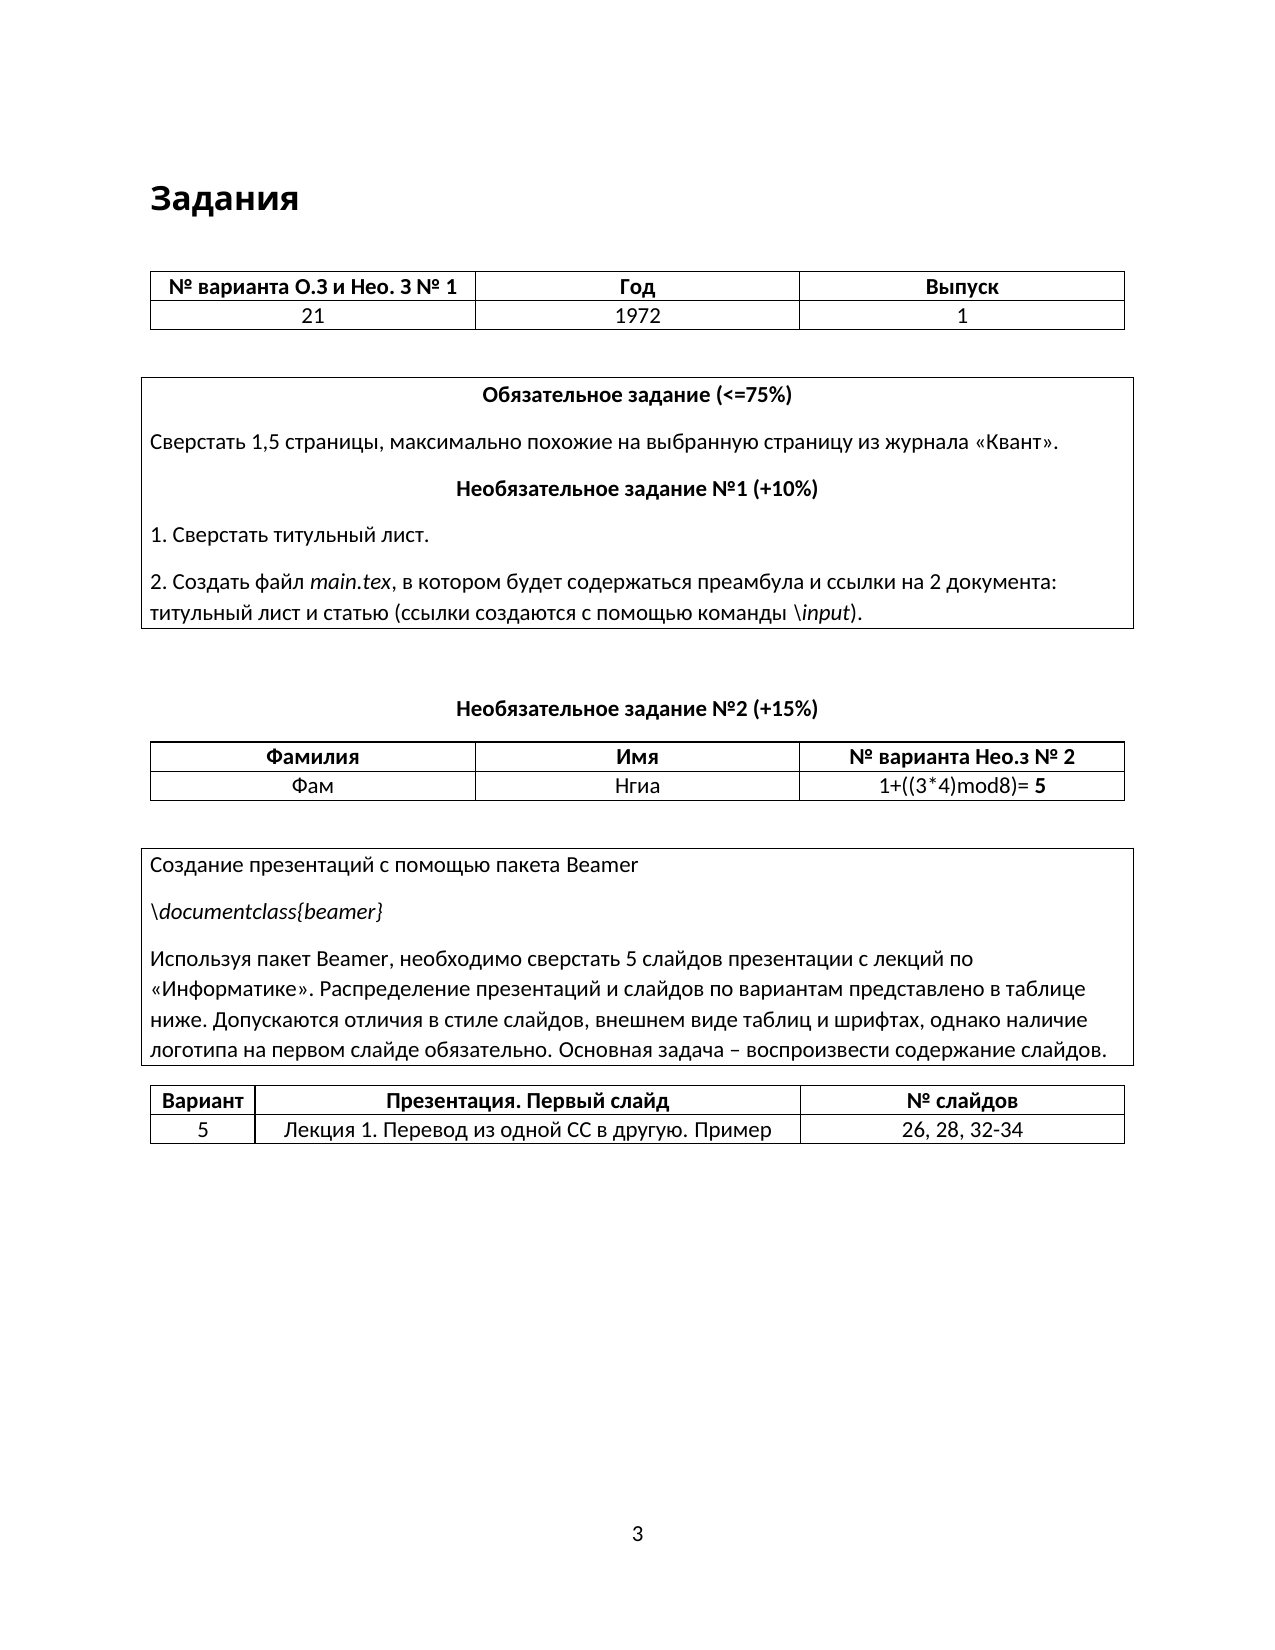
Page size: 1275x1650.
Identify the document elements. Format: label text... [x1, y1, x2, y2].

table_header Имя [476, 743, 799, 771]
table_header Презентация. Первый слайд [256, 1086, 800, 1114]
table_header № слайдов [801, 1086, 1124, 1114]
table_cell Фам [151, 772, 475, 799]
text Необязательное задание №1 (+10%) [142, 471, 1133, 502]
subtitle Задания [150, 175, 1125, 220]
text \documentclass{beamer} [142, 894, 1133, 926]
text Сверстать 1,5 страницы, максимально похожие на выбранную страницу из журнала «Квант». [142, 424, 1133, 455]
table_cell 26, 28, 32-34 [801, 1115, 1124, 1143]
table_cell 5 [151, 1115, 254, 1143]
table_header № варианта О.З и Нео. З № 1 [151, 272, 475, 300]
text 1. Сверстать титульный лист. [142, 517, 1133, 549]
text Необязательное задание №2 (+15%) [150, 694, 1125, 723]
table_cell 1+((3*4)mod8)= 5 [800, 772, 1124, 799]
table_header Выпуск [800, 272, 1124, 300]
table_cell Лекция 1. Перевод из одной СС в другую. Пример [256, 1115, 800, 1143]
table_cell 1 [800, 301, 1124, 329]
table_cell 1972 [476, 301, 799, 329]
table_header Фамилия [151, 743, 475, 771]
table_header Год [476, 272, 799, 300]
text Создание презентаций с помощью пакета Beamer [142, 849, 1133, 879]
text Обязательное задание (<=75%) [142, 378, 1133, 408]
text 2. Создать файл main.tex, в котором будет содержаться преамбула и ссылки на 2 документа: титульный лист и статью (ссылки создаются с помощью команды \input). [142, 564, 1133, 628]
text Используя пакет Beamer, необходимо сверстать 5 слайдов презентации с лекций по «Информатике». Распределение презентаций и слайдов по вариантам представлено в таблице ниже. Допускаются отличия в стиле слайдов, внешнем виде таблиц и шрифтах, однако наличие логотипа на первом слайде обязательно. Основная задача – воспроизвести содержание слайдов. [142, 941, 1133, 1065]
table_cell 21 [151, 301, 475, 329]
table_header № варианта Нео.з № 2 [800, 743, 1124, 771]
table_header Вариант [151, 1086, 254, 1114]
table_cell Нгиа [476, 772, 799, 799]
